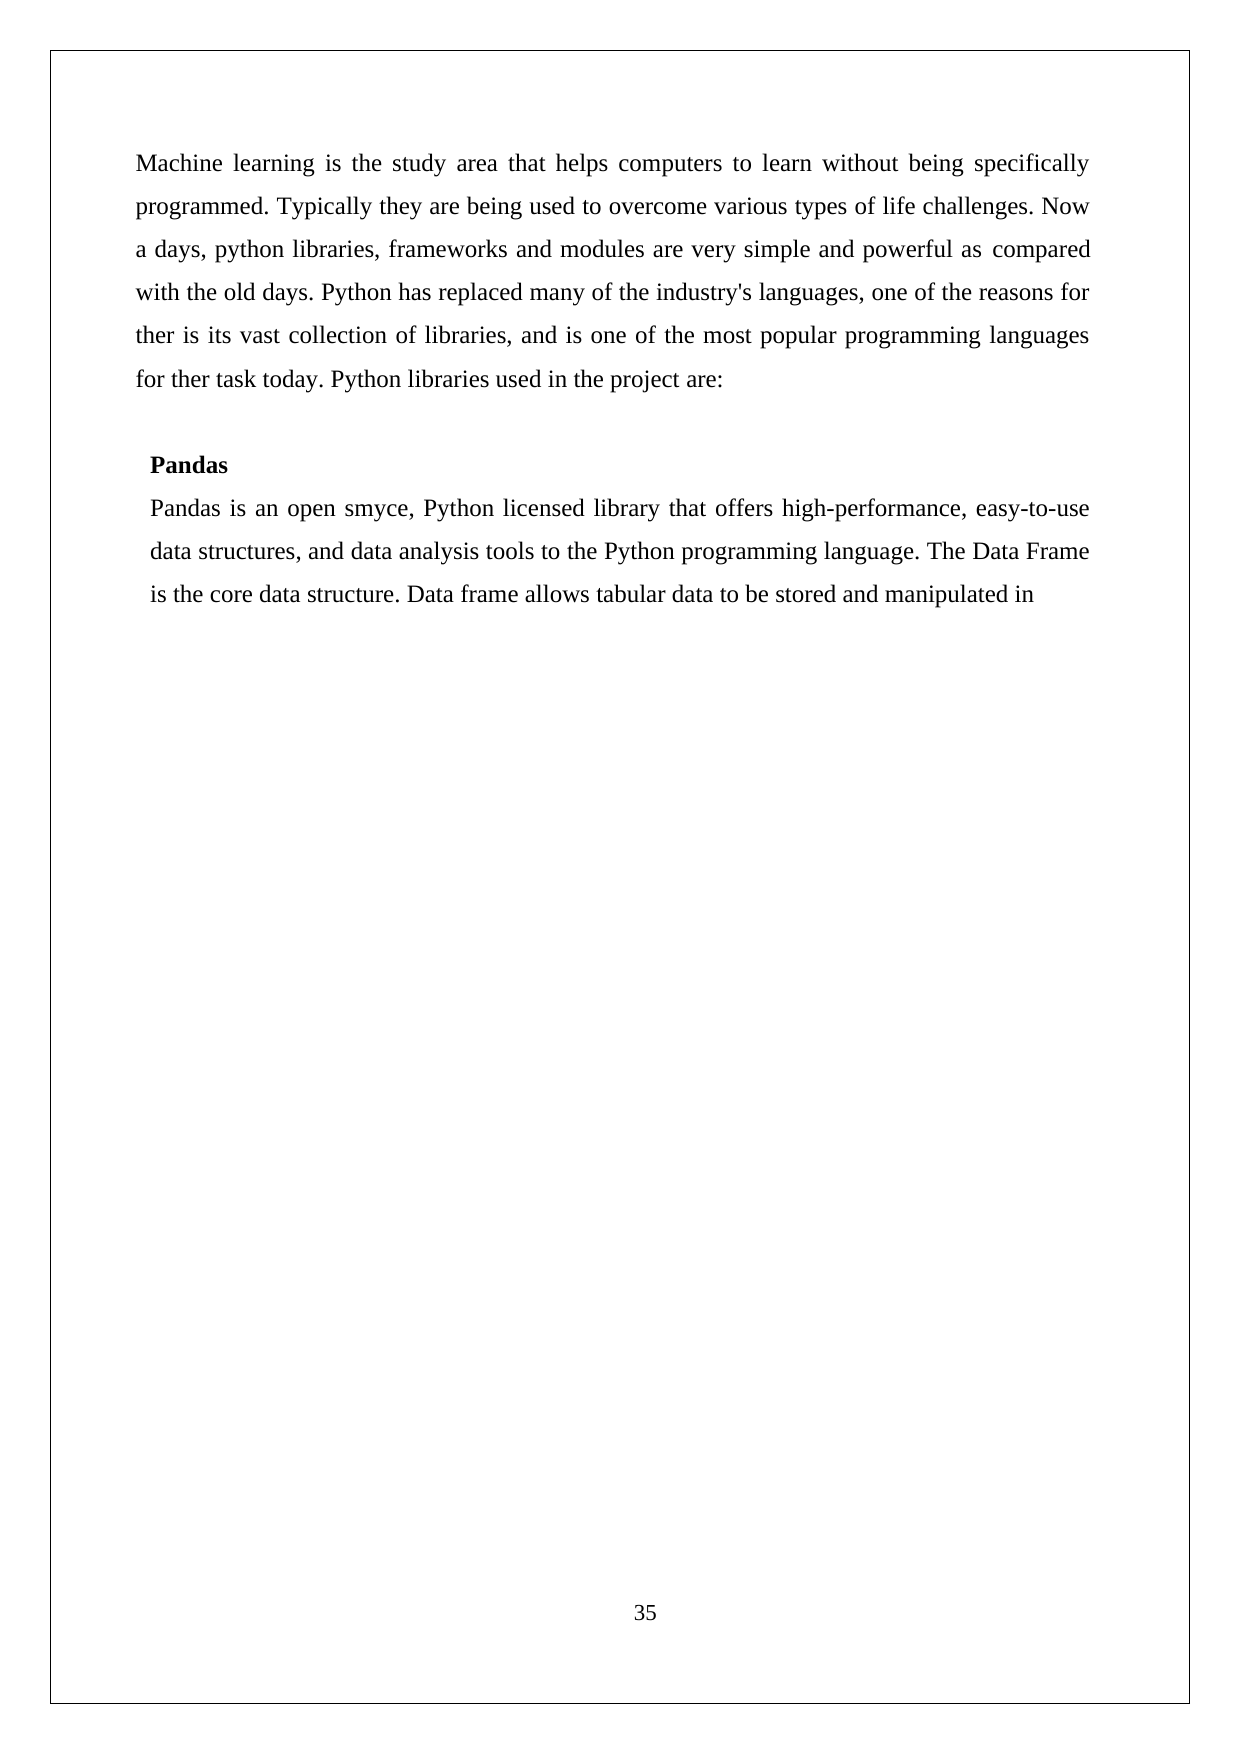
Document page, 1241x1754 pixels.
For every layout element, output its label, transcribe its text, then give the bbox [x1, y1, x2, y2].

text Machine learning is the study area that helps computers to learn without being specifically programmed. Typically they are being used to overcome various types of life challenges. Now a days, python libraries, frameworks and modules are very simple and powerful as compared with the old days. Python has replaced many of the industry's languages, one of the reasons for ther is its vast collection of libraries, and is one of the most popular programming languages for ther task today. Python libraries used in the project are: [135, 148, 1091, 392]
text Pandas is an open smyce, Python licensed library that offers high-performance, easy-to-use data structures, and data analysis tools to the Python programming language. The Data Frame is the core data structure. Data frame allows tabular data to be stored and manipulated in [150, 493, 1091, 608]
subtitle Pandas [150, 450, 1155, 479]
